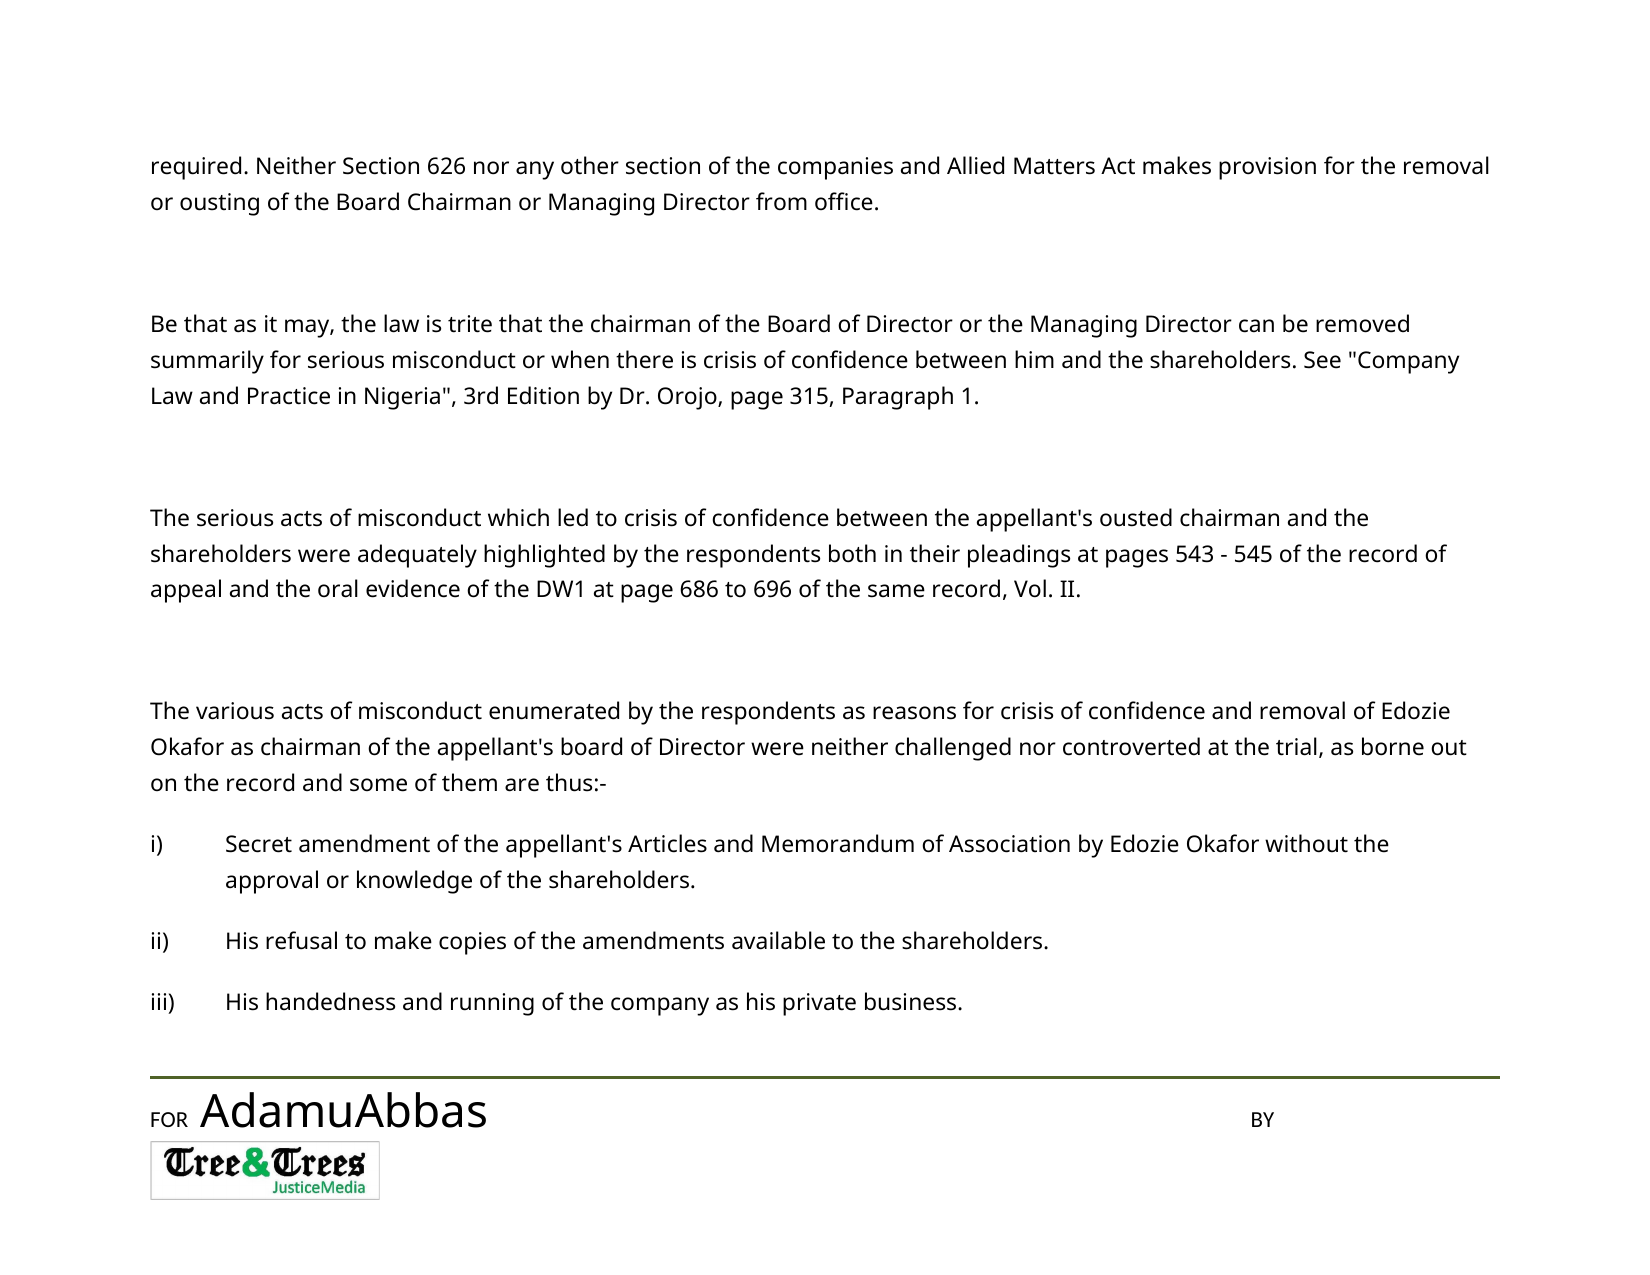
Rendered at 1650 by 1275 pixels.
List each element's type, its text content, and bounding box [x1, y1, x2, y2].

picture [150, 1141, 380, 1200]
text The serious acts of misconduct which led to crisis of confidence between the appellant's ousted chairman and the shareholders were adequately highlighted by the respondents both in their pleadings at pages 543 - 545 of the record of appeal and the oral evidence of the DW1 at page 686 to 696 of the same record, Vol. II. [150, 502, 1500, 605]
text ii) His refusal to make copies of the amendments available to the shareholders. [150, 925, 1500, 956]
text iii) His handedness and running of the company as his private business. [150, 986, 1500, 1017]
text i) Secret amendment of the appellant's Articles and Memorandum of Association by Edozie Okafor without the approval or knowledge of the shareholders. [150, 828, 1500, 895]
text Be that as it may, the law is trite that the chairman of the Board of Director or the Managing Director can be removed summarily for serious misconduct or when there is crisis of confidence between him and the shareholders. See "Company Law and Practice in Nigeria", 3rd Edition by Dr. Orojo, page 315, Paragraph 1. [150, 308, 1500, 411]
text The various acts of misconduct enumerated by the respondents as reasons for crisis of confidence and removal of Edozie Okafor as chairman of the appellant's board of Director were neither challenged nor controverted at the trial, as borne out on the record and some of them are thus:- [150, 695, 1500, 798]
